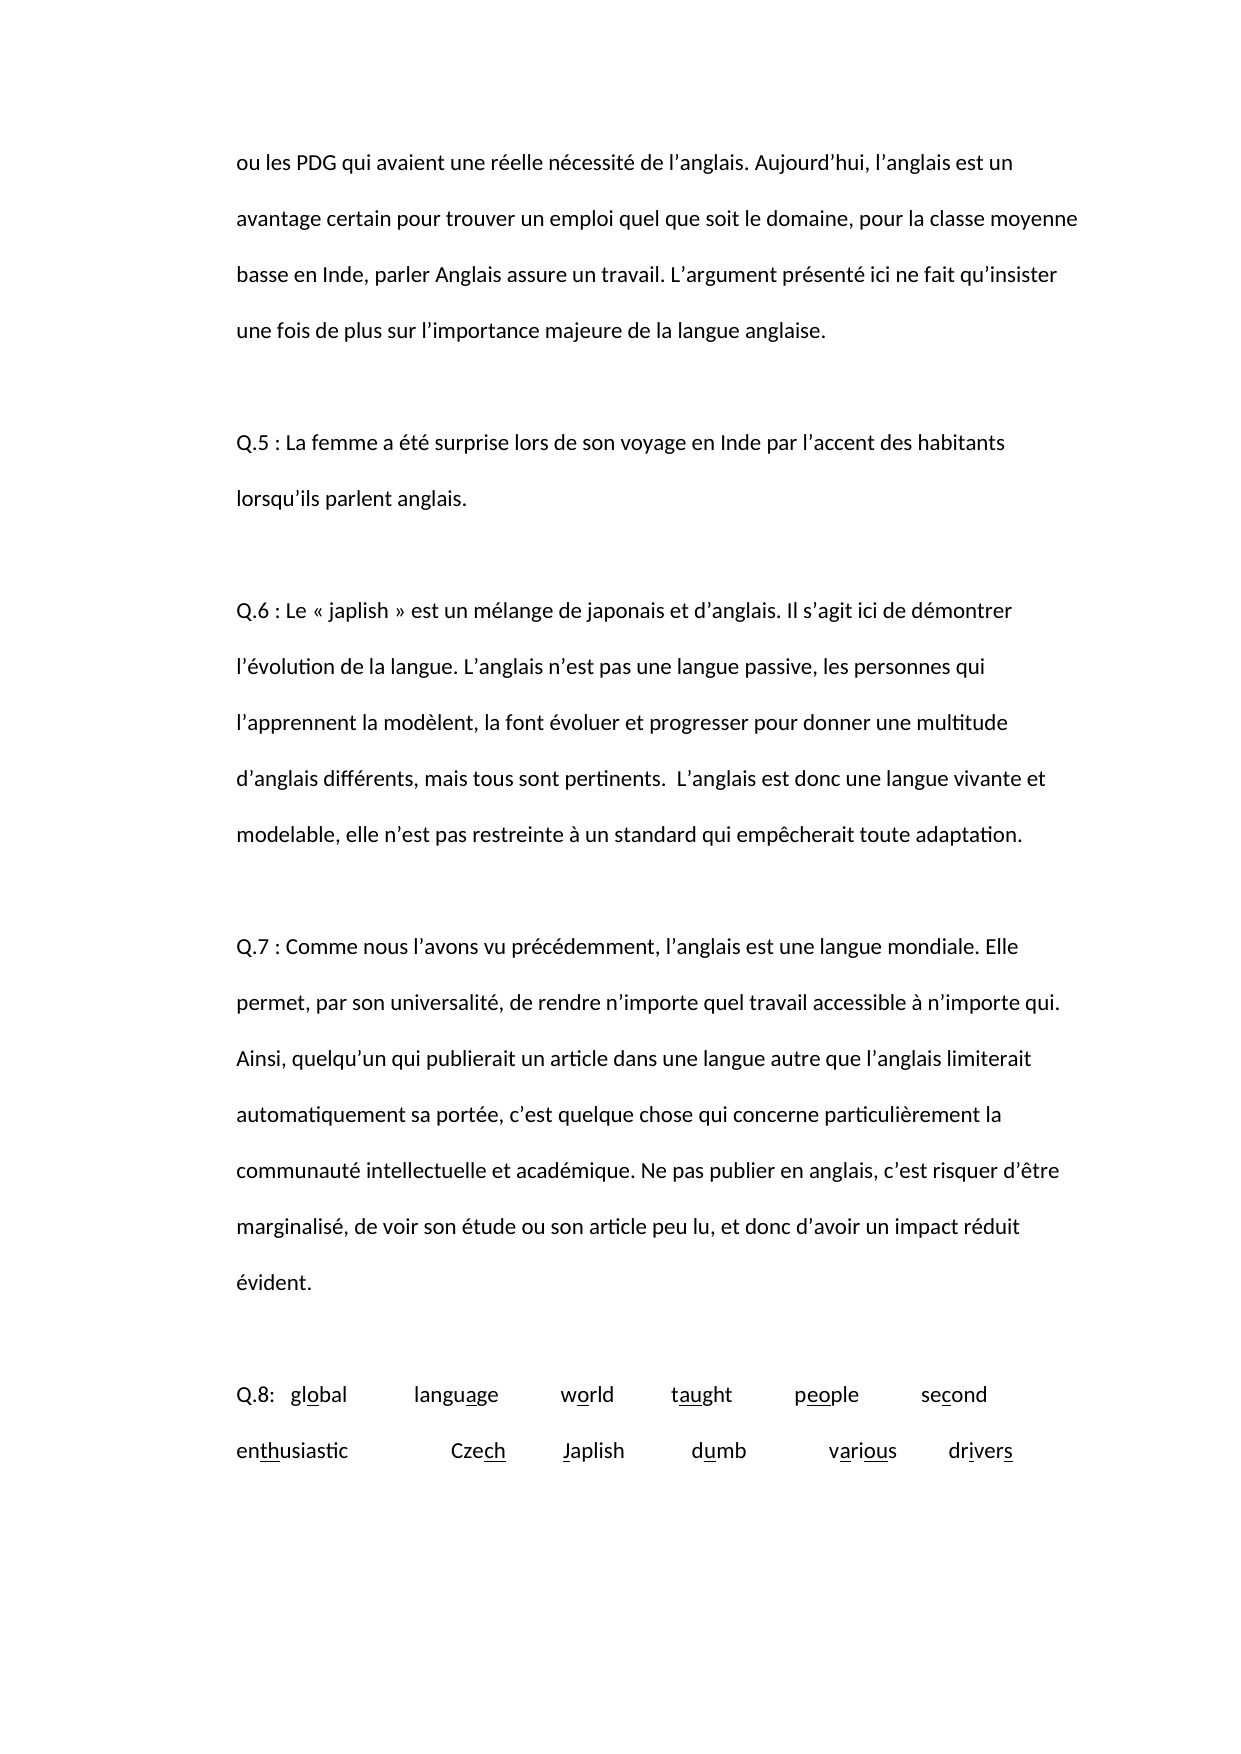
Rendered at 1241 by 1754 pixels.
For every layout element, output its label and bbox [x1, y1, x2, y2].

text [236, 148, 1093, 1464]
